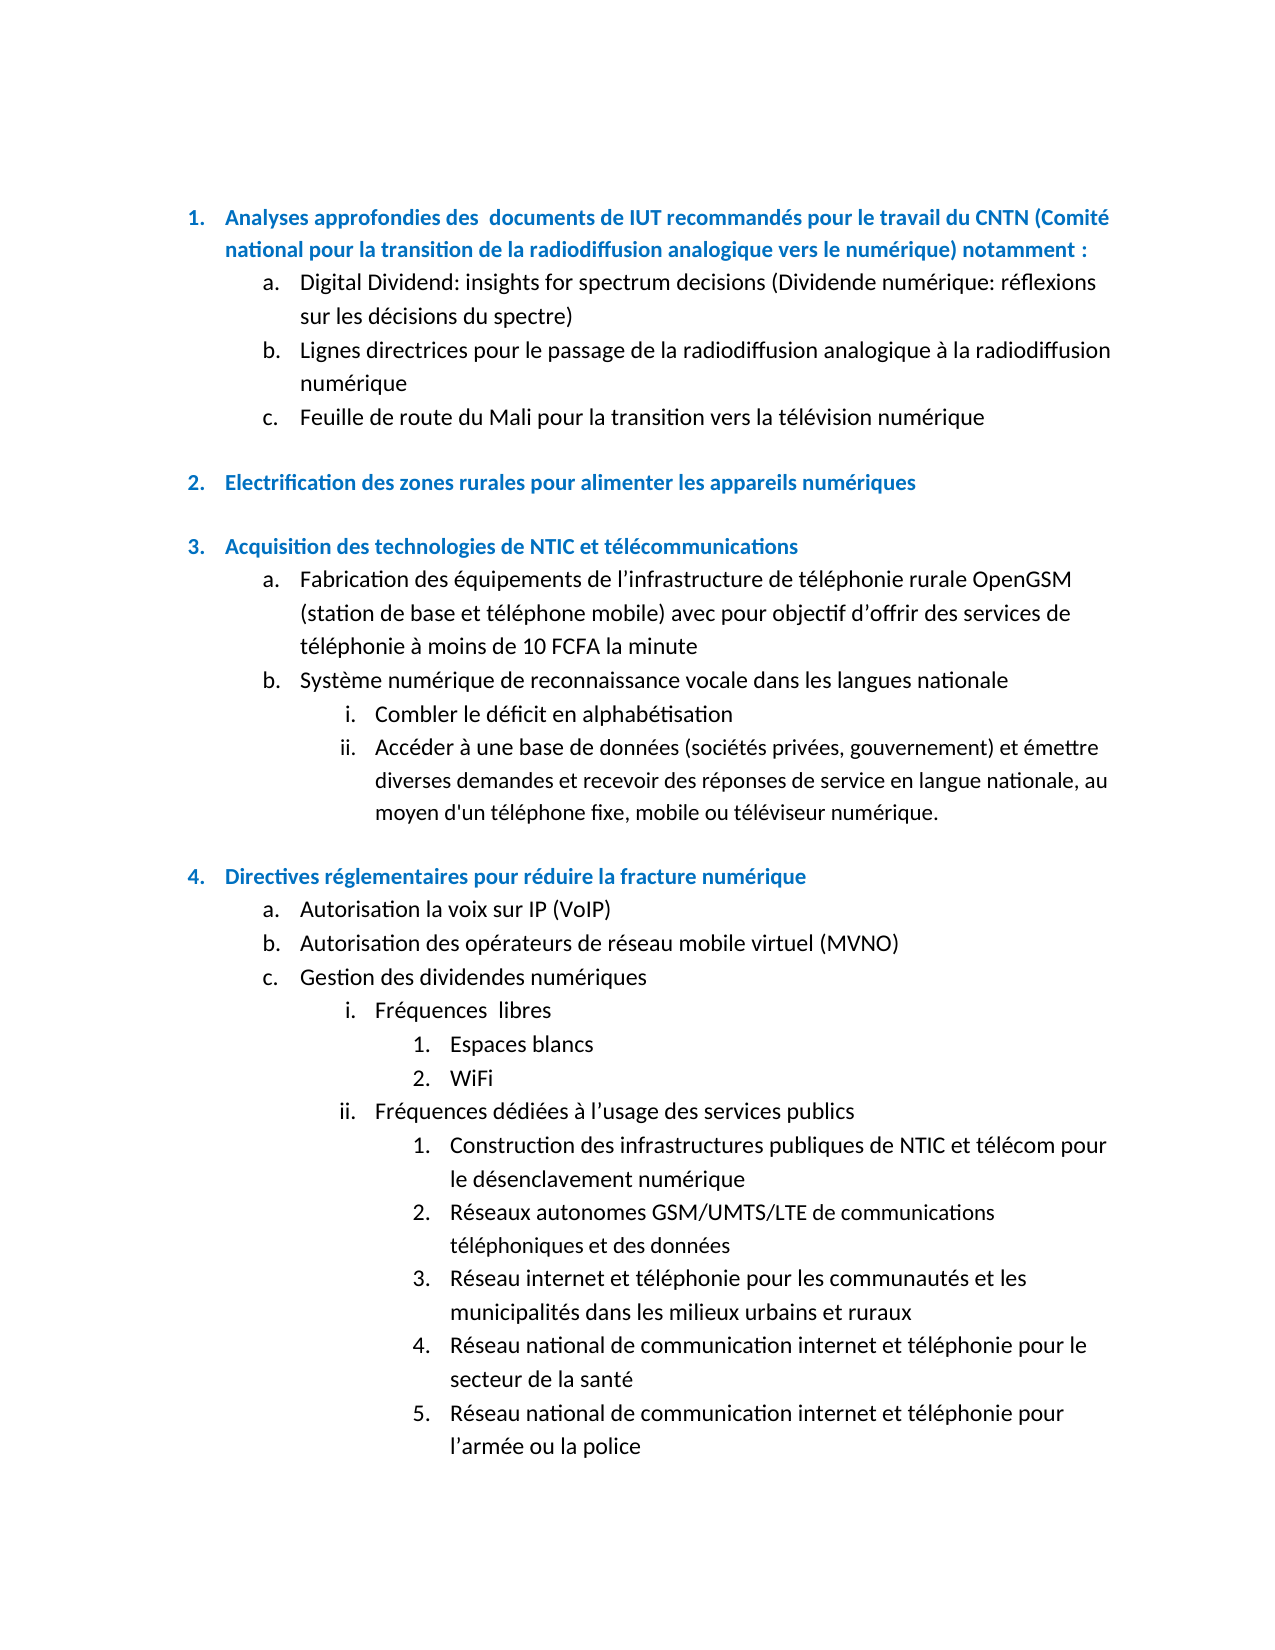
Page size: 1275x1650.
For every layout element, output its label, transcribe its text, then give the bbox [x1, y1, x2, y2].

list Réseaux autonomes GSM/UMTS/LTE de communications téléphoniques et des données [412, 1197, 1125, 1259]
list Digital Dividend: insights for spectrum decisions (Dividende numérique: réflexions sur les décisions du spectre) [262, 267, 1125, 330]
list Acquisition des technologies de NTIC et télécommunications [187, 532, 1125, 560]
list Fréquences libres [356, 996, 1125, 1025]
list Réseau national de communication internet et téléphonie pour le secteur de la santé [412, 1330, 1125, 1393]
list Electrification des zones rurales pour alimenter les appareils numériques [187, 468, 1125, 528]
list Construction des infrastructures publiques de NTIC et télécom pour le désenclavement numérique [412, 1130, 1125, 1193]
list Directives réglementaires pour réduire la fracture numérique [187, 862, 1125, 890]
list Gestion des dividendes numériques [262, 962, 1125, 991]
list Fabrication des équipements de l’infrastructure de téléphonie rurale OpenGSM (station de base et téléphone mobile) avec pour objectif d’offrir des services de téléphonie à moins de 10 FCFA la minute [262, 564, 1125, 661]
list Feuille de route du Mali pour la transition vers la télévision numérique [262, 402, 1125, 463]
list Réseau national de communication internet et téléphonie pour l’armée ou la police [412, 1398, 1125, 1461]
list Fréquences dédiées à l’usage des services publics [356, 1096, 1125, 1126]
list Réseau internet et téléphonie pour les communautés et les municipalités dans les milieux urbains et ruraux [412, 1263, 1125, 1326]
list WiFi [412, 1063, 1125, 1092]
list Autorisation des opérateurs de réseau mobile virtuel (MVNO) [262, 928, 1125, 957]
list Analyses approfondies des documents de IUT recommandés pour le travail du CNTN (Comité national pour la transition de la radiodiffusion analogique vers le numérique) notamment : [187, 203, 1125, 263]
list Système numérique de reconnaissance vocale dans les langues nationale [262, 665, 1125, 694]
list Combler le déficit en alphabétisation [356, 699, 1125, 728]
list Lignes directrices pour le passage de la radiodiffusion analogique à la radiodiffusion numérique [262, 335, 1125, 398]
list Autorisation la voix sur IP (VoIP) [262, 894, 1125, 924]
list Espaces blancs [412, 1029, 1125, 1058]
list Accéder à une base de données (sociétés privées, gouvernement) et émettre diverses demandes et recevoir des réponses de service en langue nationale, au moyen d'un téléphone fixe, mobile ou téléviseur numérique. [356, 732, 1125, 858]
